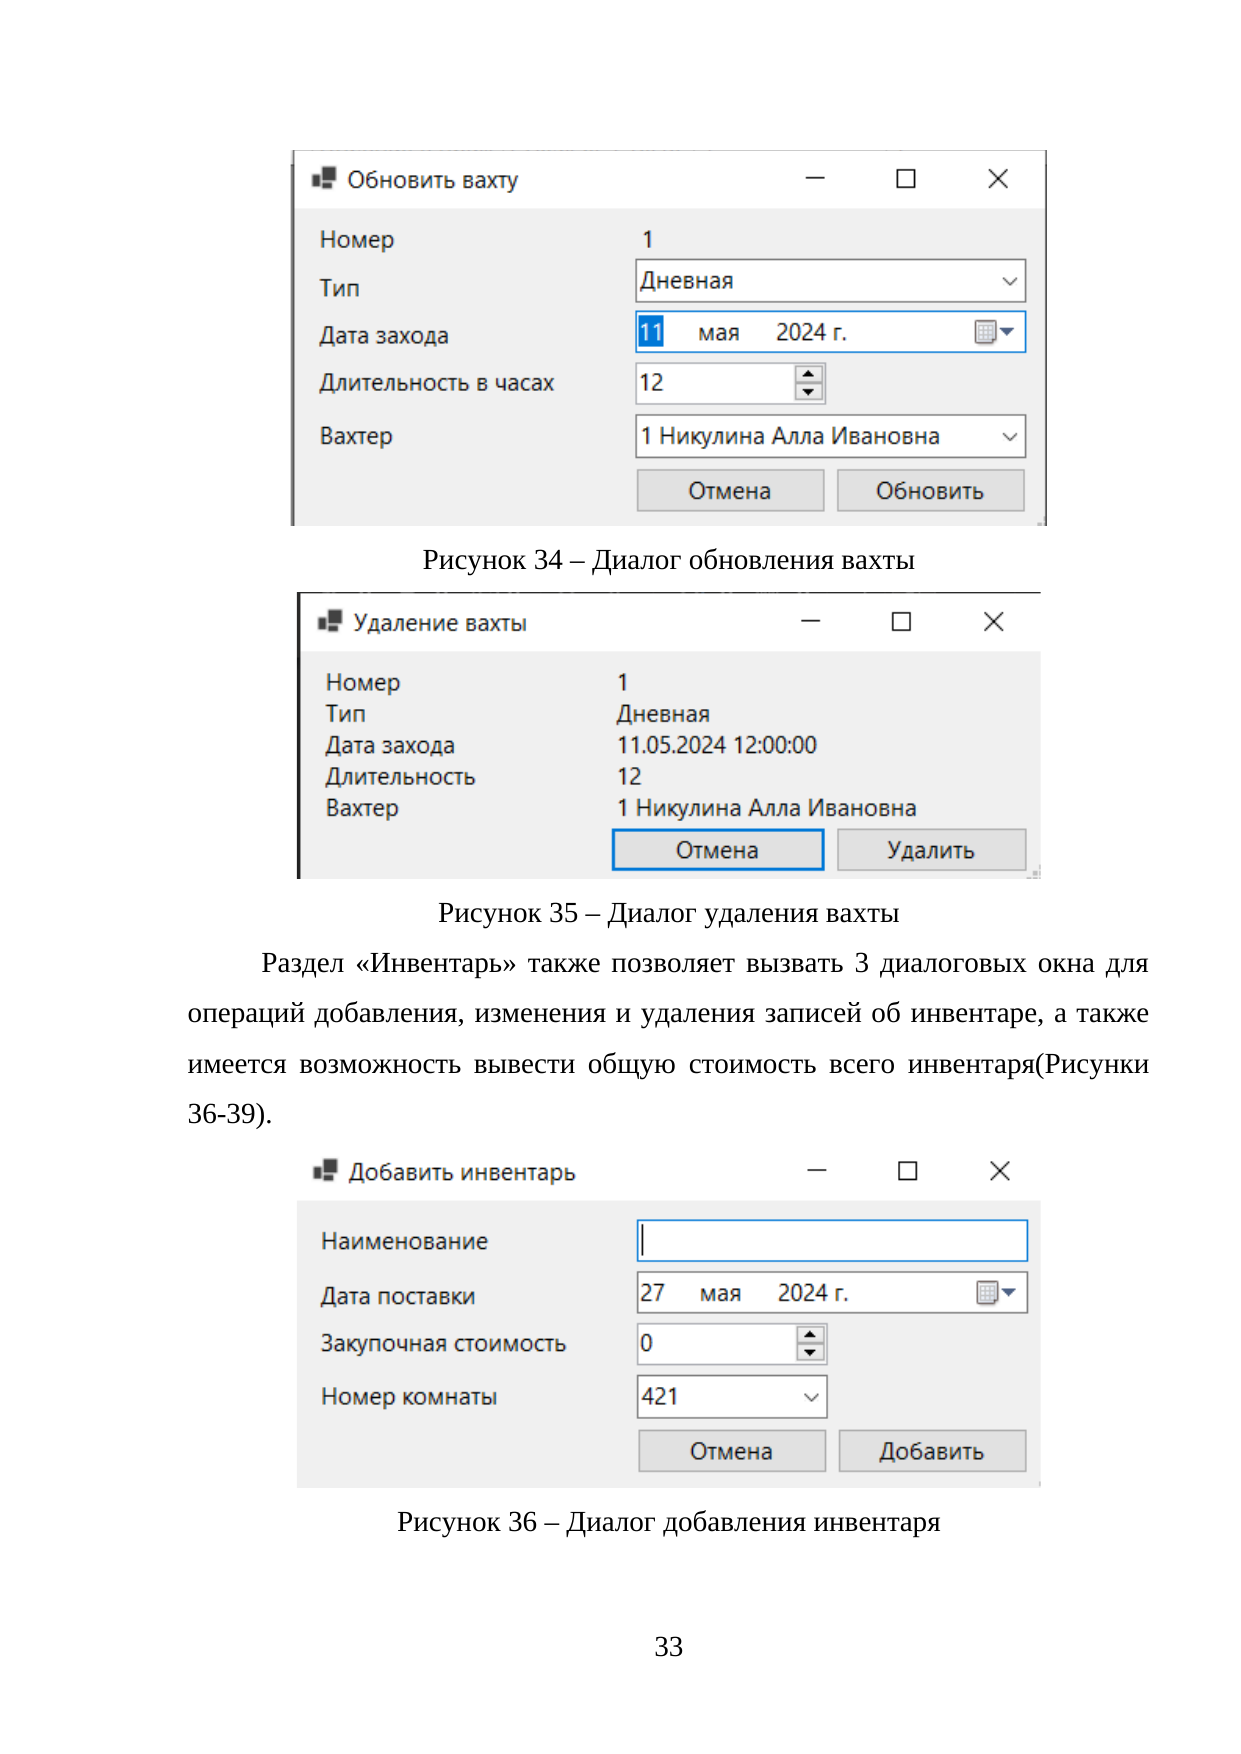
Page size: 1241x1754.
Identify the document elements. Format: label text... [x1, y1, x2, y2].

picture [290, 150, 1047, 526]
picture [296, 1146, 1041, 1488]
picture [296, 592, 1041, 879]
text Рисунок 35 – Диалог удаления вахты [187, 895, 1150, 928]
text Раздел «Инвентарь» также позволяет вызвать 3 диалоговых окна для операций добавления, изменения и удаления записей об инвентаре, а также имеется возможность вывести общую стоимость всего инвентаря(Рисунки 36-39). [187, 945, 1150, 1130]
text Рисунок 36 – Диалог добавления инвентаря [187, 1504, 1150, 1538]
text Рисунок 34 – Диалог обновления вахты [187, 542, 1150, 575]
